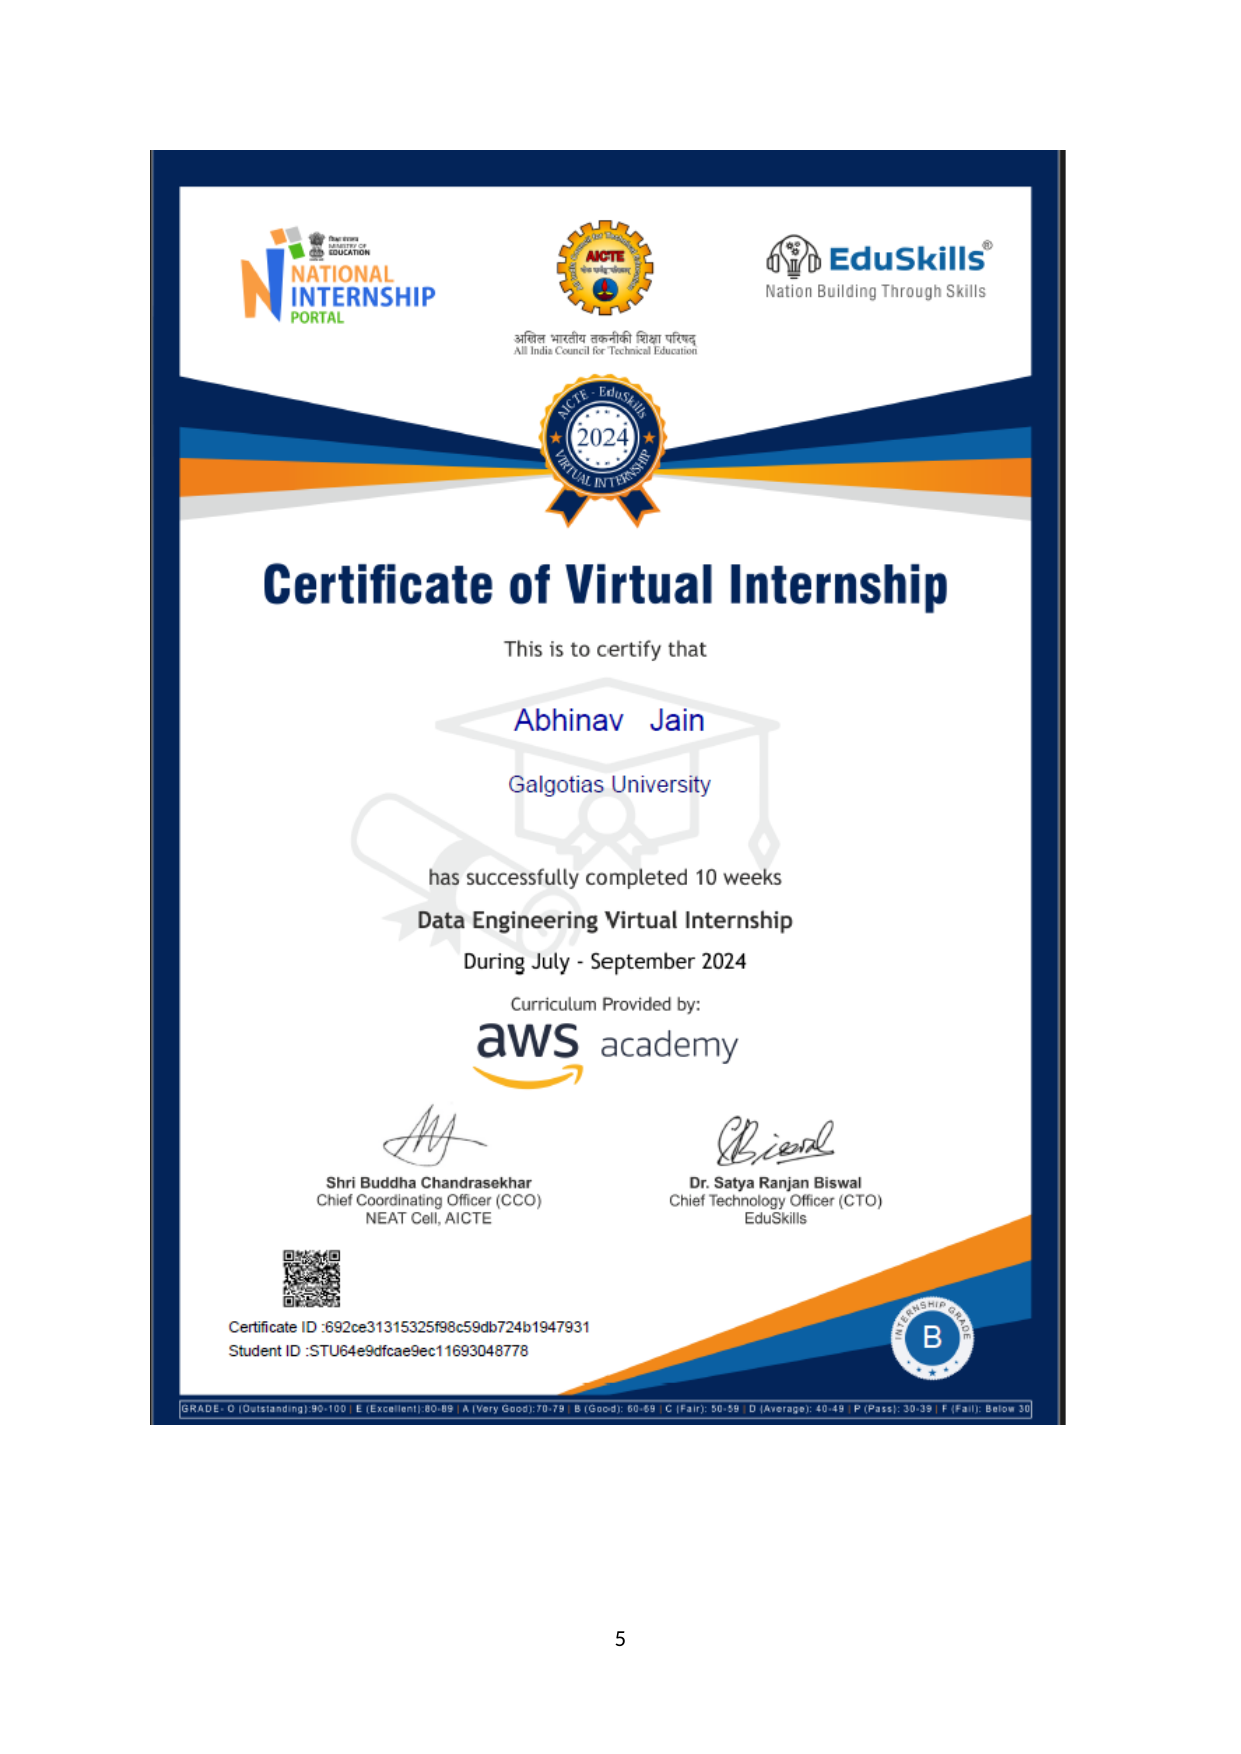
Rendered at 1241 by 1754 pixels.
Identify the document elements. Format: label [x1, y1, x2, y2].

picture [150, 150, 1066, 1425]
